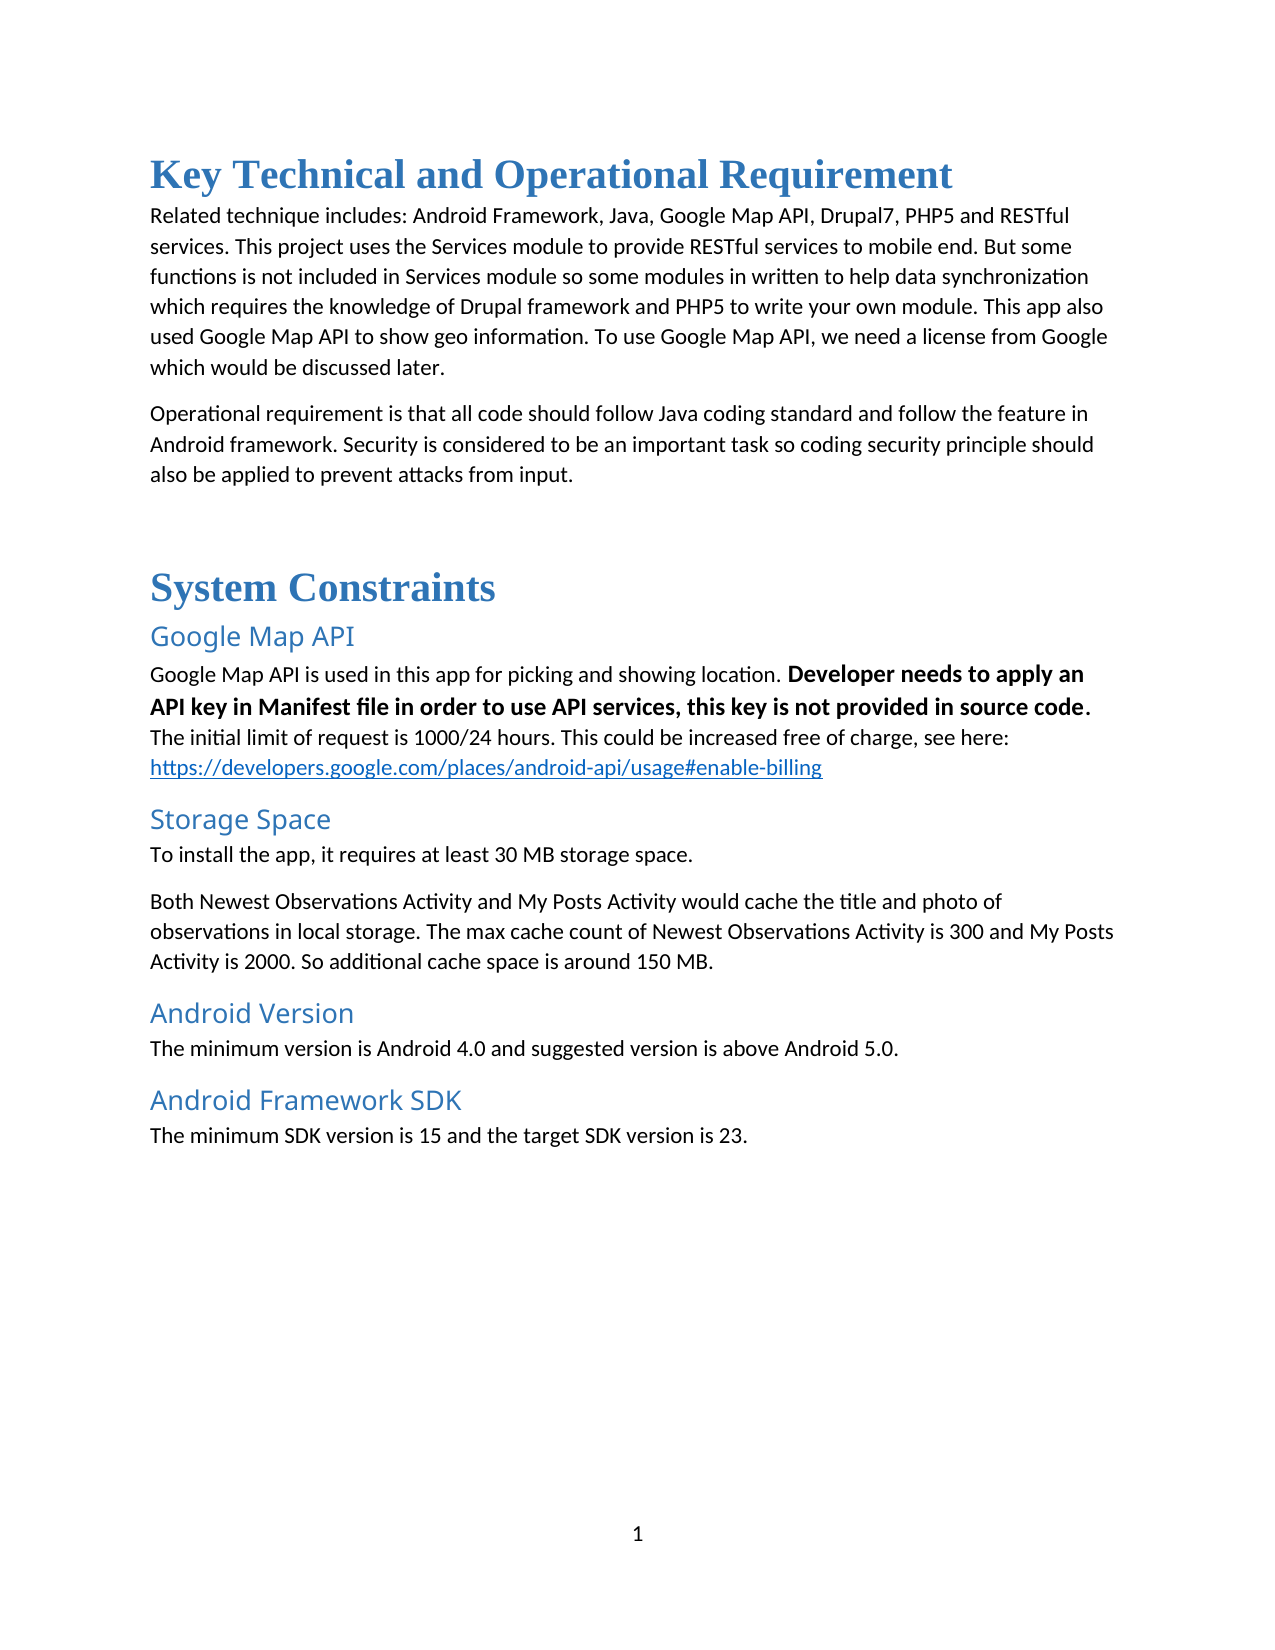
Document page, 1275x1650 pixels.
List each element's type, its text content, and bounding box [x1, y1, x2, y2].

text To install the app, it requires at least 30 MB storage space. [150, 840, 1125, 868]
subtitle System Constraints [150, 562, 1125, 610]
text Both Newest Observations Activity and My Posts Activity would cache the title and photo of observations in local storage. The max cache count of Newest Observations Activity is 300 and My Posts Activity is 2000. So additional cache space is around 150 MB. [150, 887, 1125, 976]
text Related technique includes: Android Framework, Java, Google Map API, Drupal7, PHP5 and RESTful services. This project uses the Services module to provide RESTful services to mobile end. But some functions is not included in Services module so some modules in written to help data synchronization which requires the knowledge of Drupal framework and PHP5 to write your own module. This app also used Google Map API to show geo information. To use Google Map API, we need a license from Google which would be discussed later. [150, 202, 1125, 381]
text Google Map API is used in this app for picking and showing location. Developer needs to apply an API key in Manifest file in order to use API services, this key is not provided in source code. The initial limit of request is 1000/24 hours. This could be increased free of charge, see here: https://developers.google.com/places/android-api/usage#enable-billing [150, 658, 1125, 782]
text The minimum SDK version is 15 and the target SDK version is 23. [150, 1121, 1125, 1149]
subtitle Key Technical and Operational Requirement [150, 150, 1125, 198]
text The minimum version is Android 4.0 and suggested version is above Android 5.0. [150, 1034, 1125, 1062]
subtitle Storage Space [150, 800, 1125, 837]
subtitle Android Version [150, 994, 1125, 1031]
subtitle Android Framework SDK [150, 1081, 1125, 1118]
subtitle Google Map API [150, 618, 1125, 655]
text Operational requirement is that all code should follow Java coding standard and follow the feature in Android framework. Security is considered to be an important task so coding security principle should also be applied to prevent attacks from input. [150, 399, 1125, 488]
